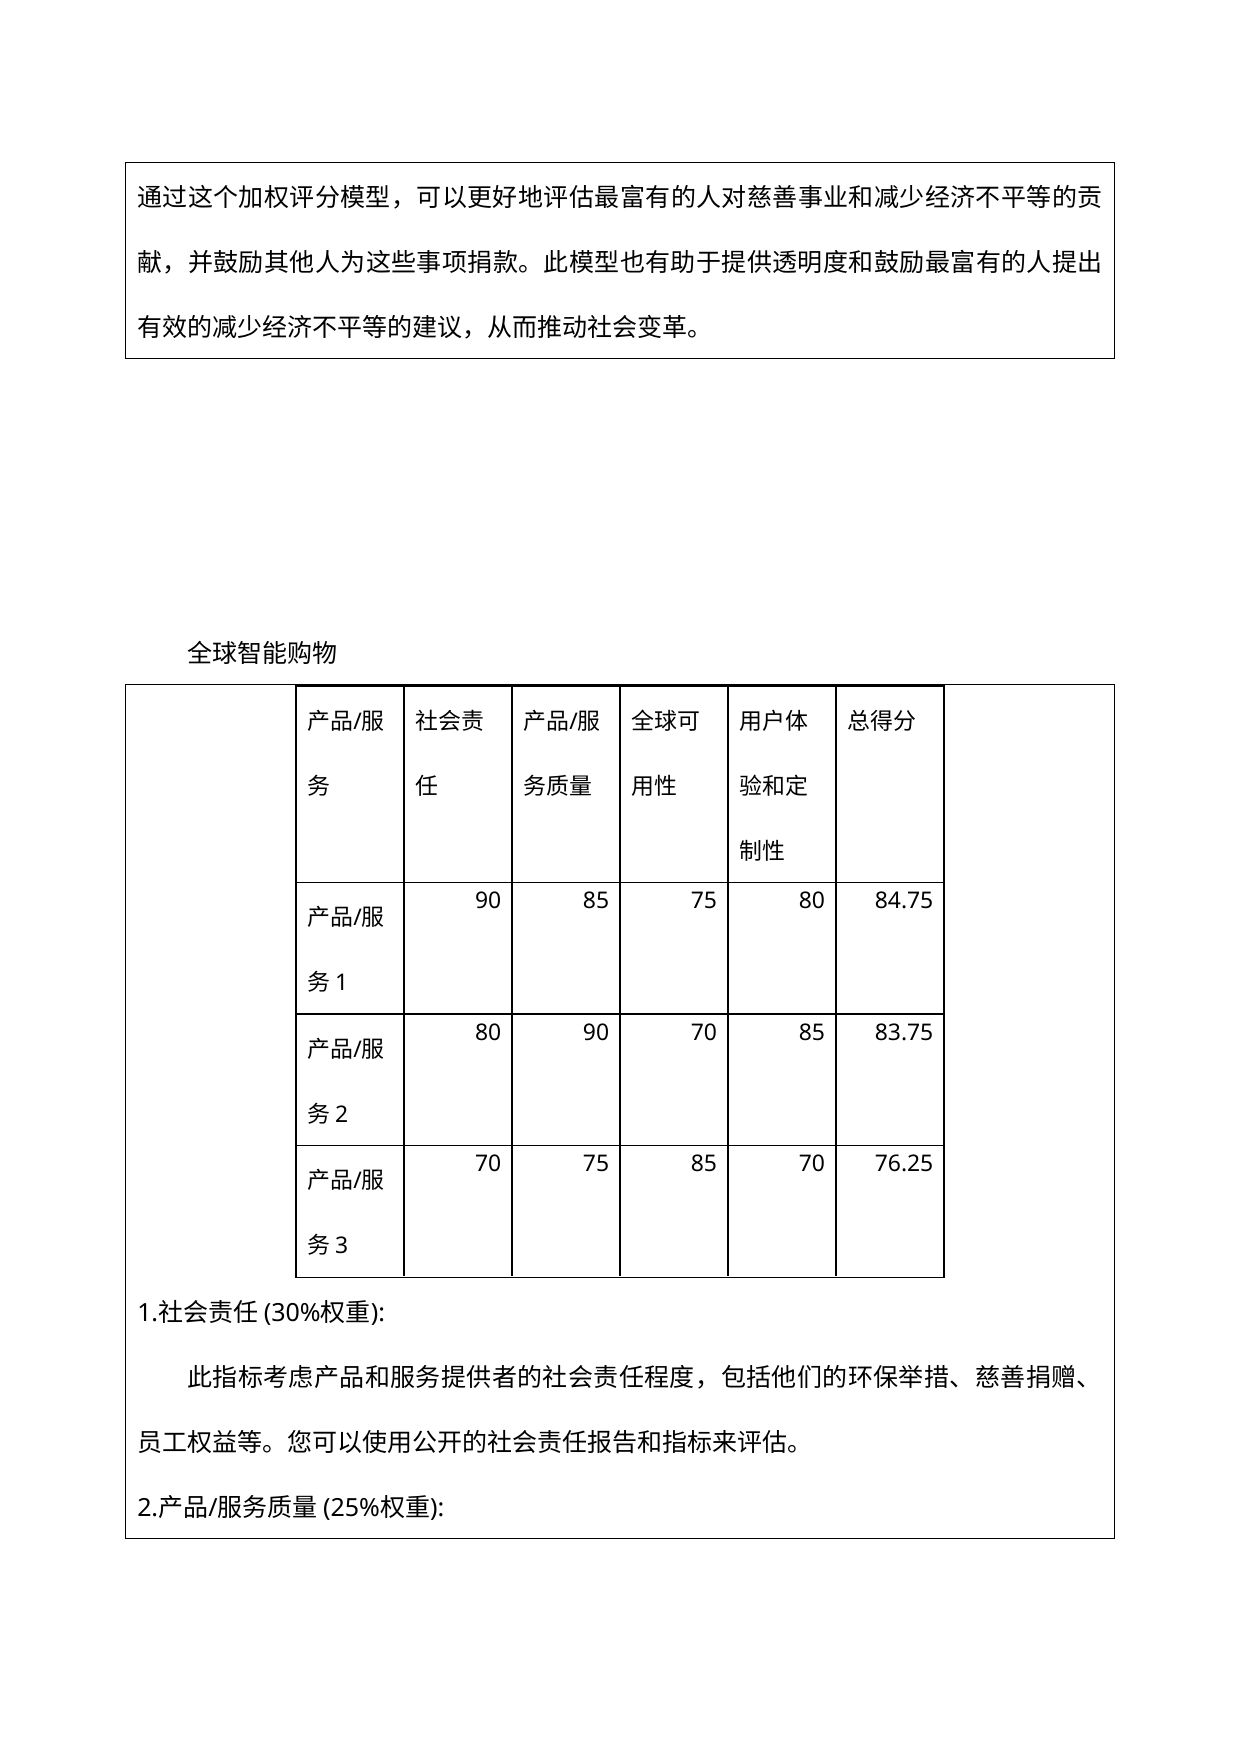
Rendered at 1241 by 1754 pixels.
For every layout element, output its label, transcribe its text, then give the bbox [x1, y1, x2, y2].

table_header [126, 685, 1114, 1538]
text 全球智能购物 [187, 619, 1053, 684]
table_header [126, 163, 1114, 358]
